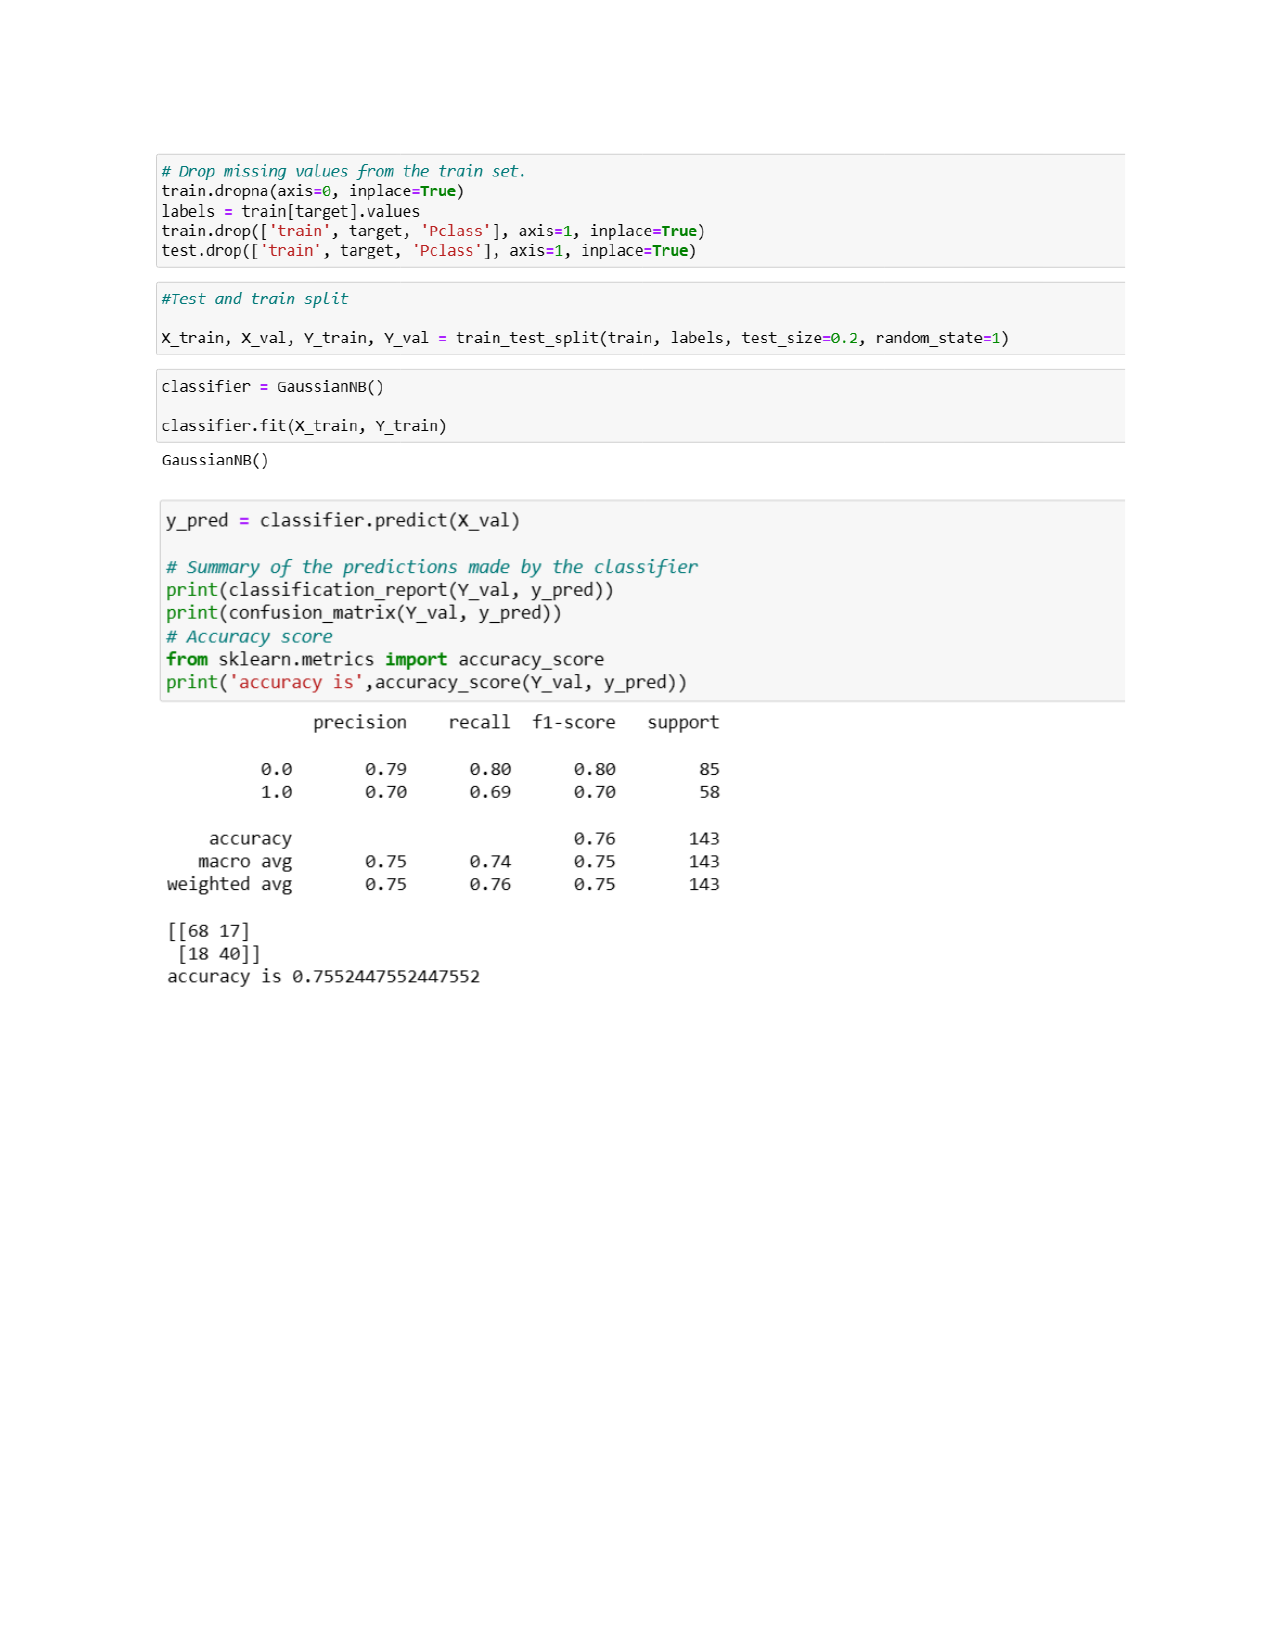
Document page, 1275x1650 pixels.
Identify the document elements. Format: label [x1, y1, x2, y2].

picture [150, 150, 1125, 478]
picture [150, 496, 1125, 990]
